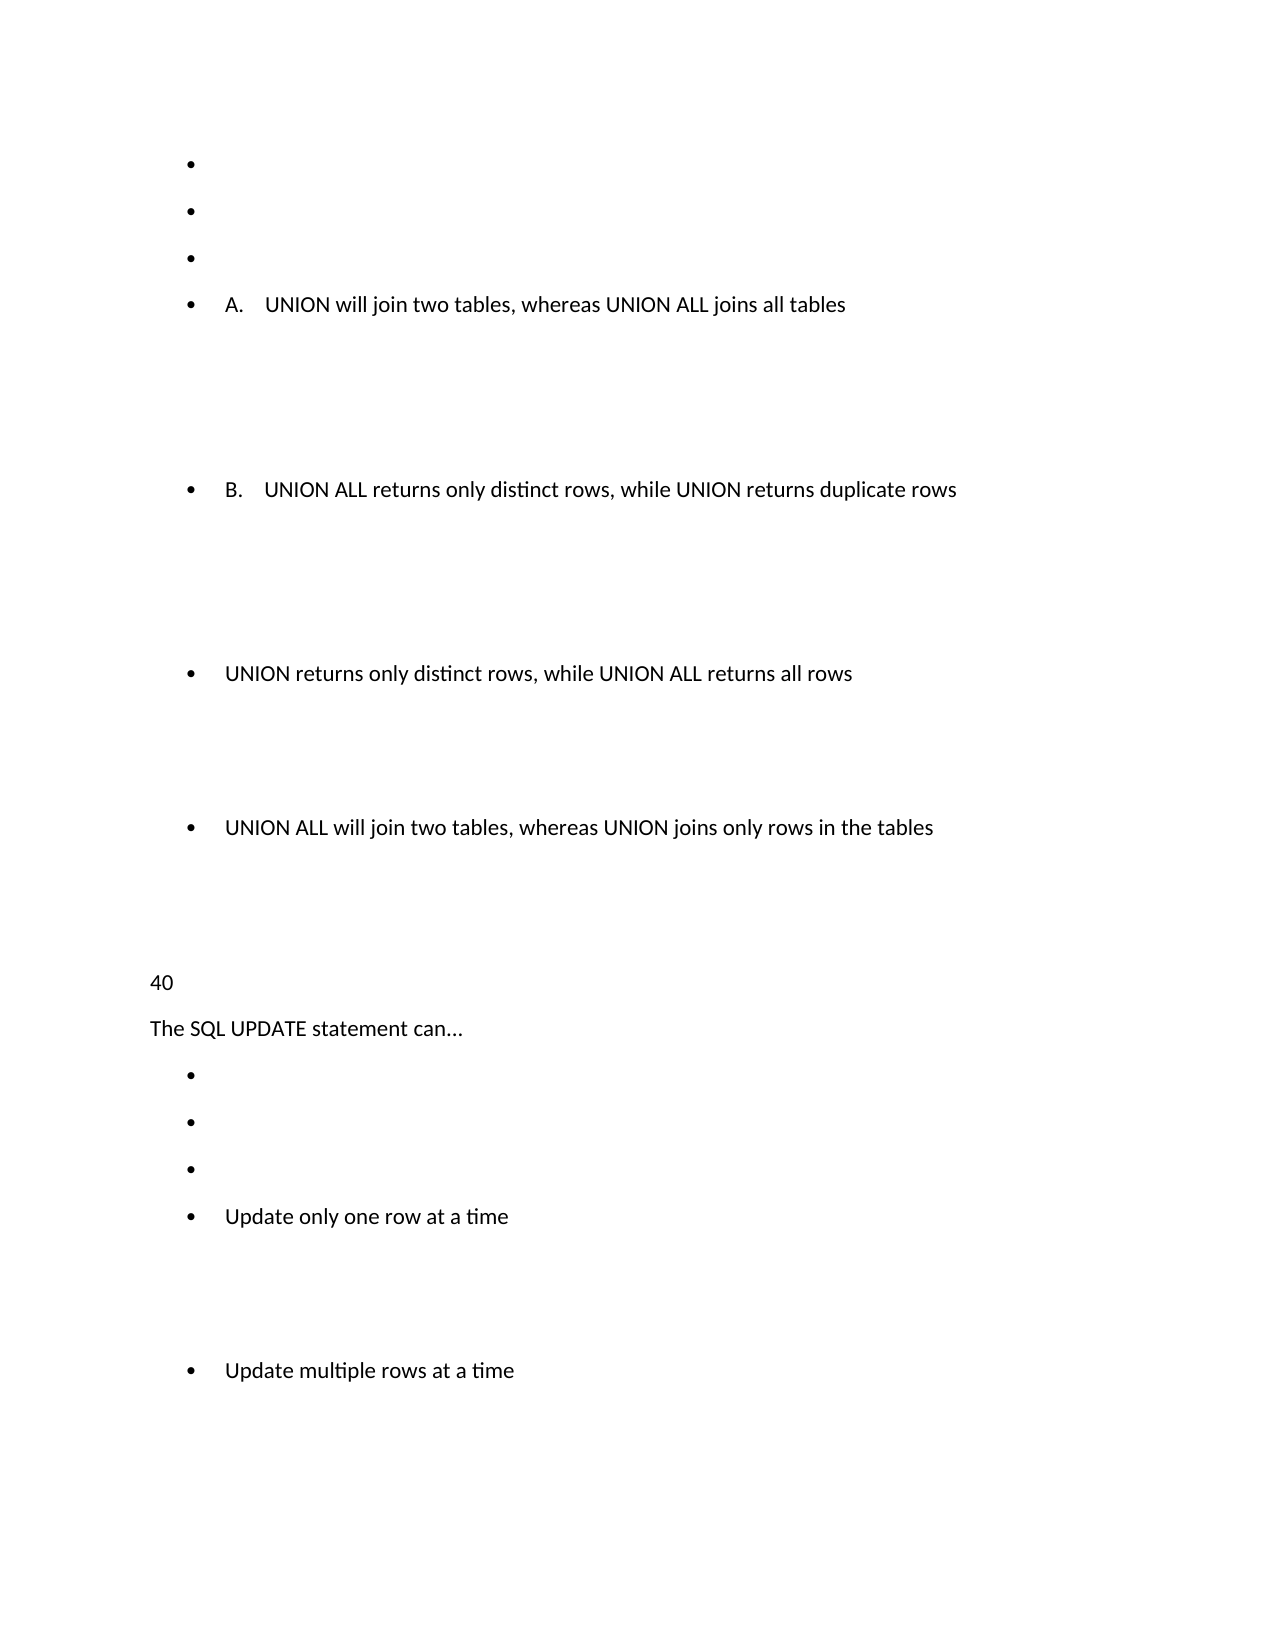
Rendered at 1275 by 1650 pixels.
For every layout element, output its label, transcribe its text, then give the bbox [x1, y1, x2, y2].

list B. UNION ALL returns only distinct rows, while UNION returns duplicate rows [187, 475, 1125, 533]
text The SQL UPDATE statement can... [150, 1014, 1125, 1043]
list UNION returns only distinct rows, while UNION ALL returns all rows [187, 659, 1125, 687]
list UNION ALL will join two tables, whereas UNION joins only rows in the tables [187, 813, 1125, 842]
text 40 [150, 968, 1125, 996]
list Update only one row at a time [187, 1202, 1125, 1230]
list A. UNION will join two tables, whereas UNION ALL joins all tables [187, 291, 1125, 349]
list Update multiple rows at a time [187, 1356, 1125, 1384]
